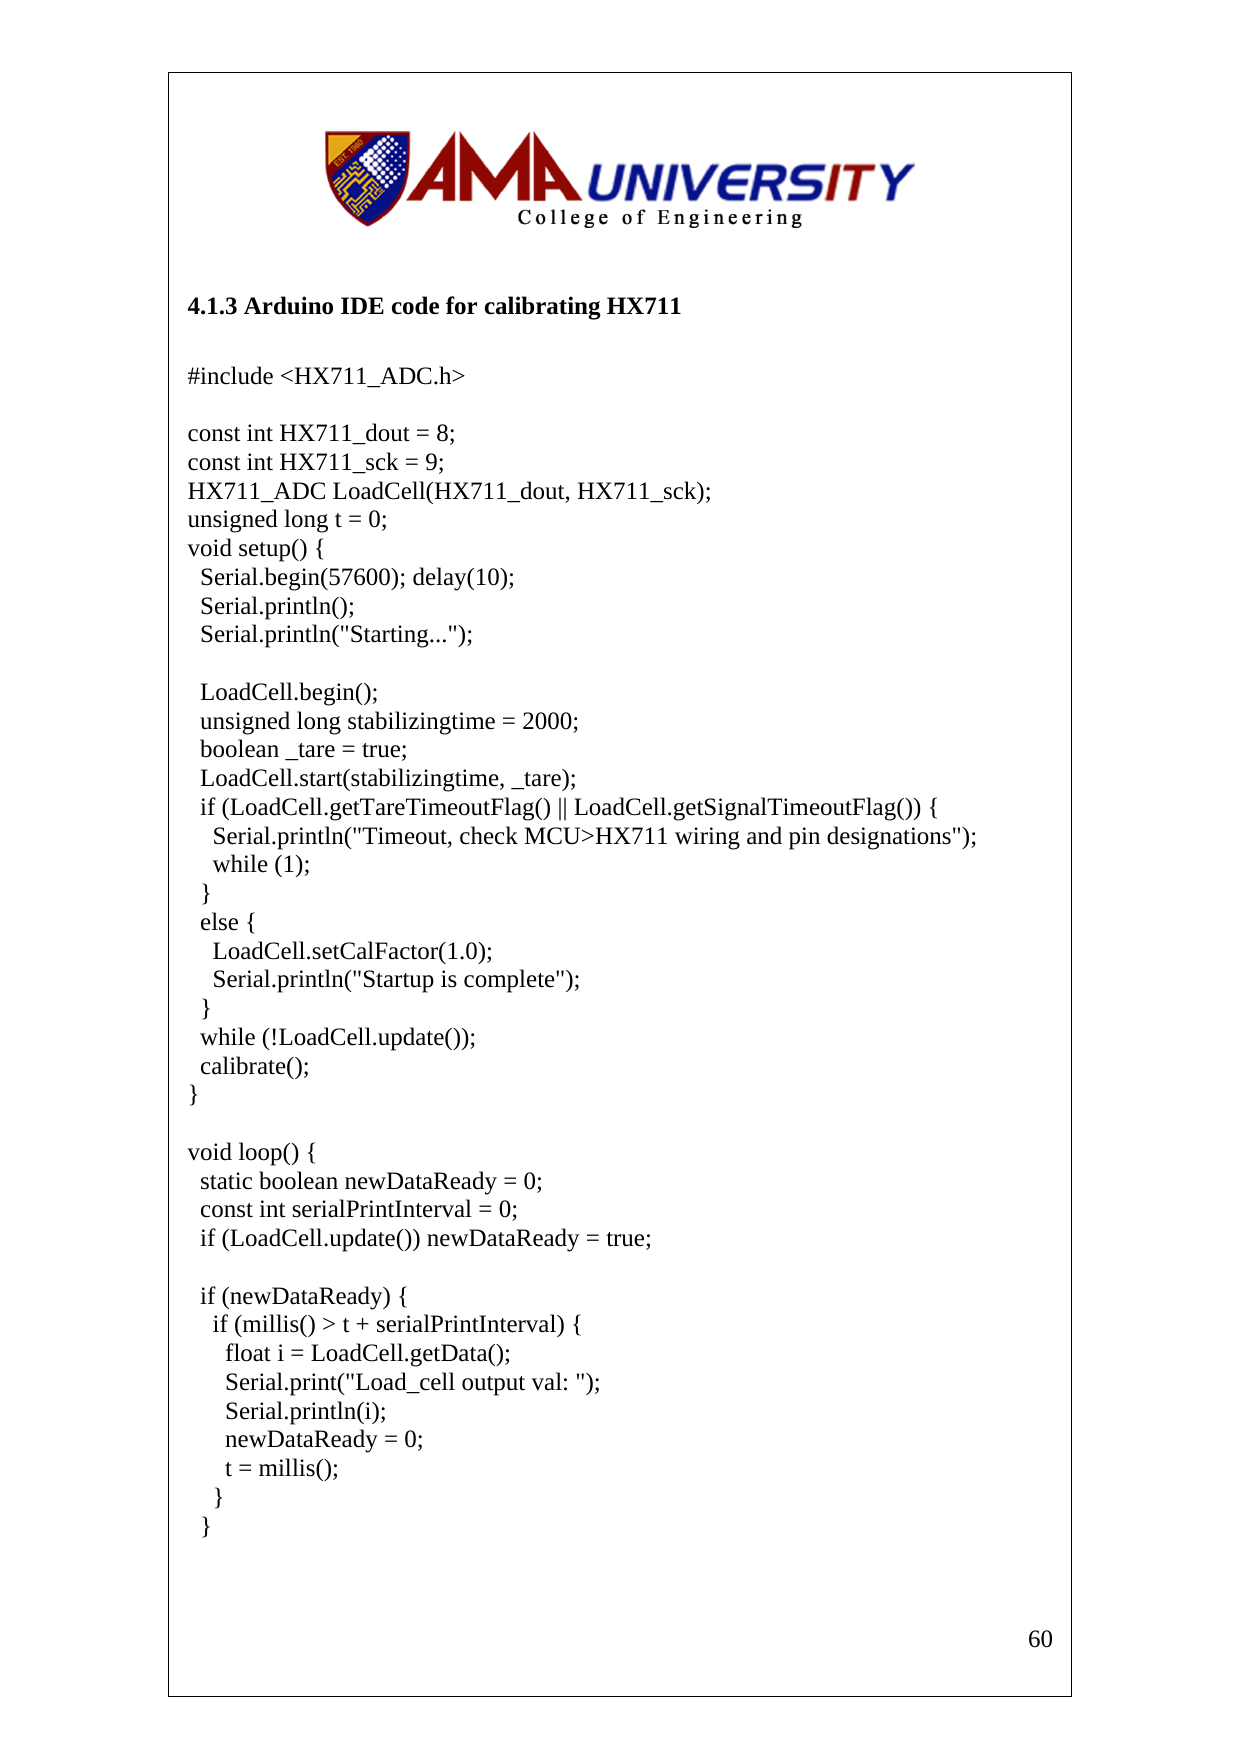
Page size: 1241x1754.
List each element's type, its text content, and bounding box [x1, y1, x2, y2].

text Serial.print("Load_cell output val: "); [187, 1367, 1053, 1396]
text } [187, 1511, 1053, 1539]
text LoadCell.start(stabilizingtime, _tare); [187, 763, 1053, 792]
text if (LoadCell.update()) newDataReady = true; [187, 1223, 1053, 1252]
text while (!LoadCell.update()); [187, 1022, 1053, 1051]
text t = millis(); [187, 1453, 1053, 1482]
text unsigned long stabilizingtime = 2000; [187, 706, 1053, 734]
text } [187, 878, 1053, 907]
text HX711_ADC LoadCell(HX711_dout, HX711_sck); [187, 476, 1053, 504]
text calibrate(); [187, 1051, 1053, 1079]
text Serial.begin(57600); delay(10); [187, 562, 1053, 591]
text Serial.println(i); [187, 1396, 1053, 1424]
picture [325, 131, 915, 228]
text float i = LoadCell.getData(); [187, 1338, 1053, 1367]
text } [187, 993, 1053, 1022]
text void setup() { [187, 533, 1053, 562]
text unsigned long t = 0; [187, 504, 1053, 533]
text const int HX711_sck = 9; [187, 447, 1053, 476]
text while (1); [187, 849, 1053, 878]
text LoadCell.setCalFactor(1.0); [187, 936, 1053, 964]
text static boolean newDataReady = 0; [187, 1166, 1053, 1194]
text const int HX711_dout = 8; [187, 418, 1053, 447]
text if (newDataReady) { [187, 1281, 1053, 1309]
text if (LoadCell.getTareTimeoutFlag() || LoadCell.getSignalTimeoutFlag()) { [187, 792, 1053, 821]
text void loop() { [187, 1137, 1053, 1166]
text Serial.println("Timeout, check MCU>HX711 wiring and pin designations"); [187, 821, 1053, 849]
text if (millis() > t + serialPrintInterval) { [187, 1309, 1053, 1338]
text const int serialPrintInterval = 0; [187, 1194, 1053, 1223]
subtitle 4.1.3 Arduino IDE code for calibrating HX711 [187, 291, 1053, 319]
text LoadCell.begin(); [187, 677, 1053, 706]
text boolean _tare = true; [187, 734, 1053, 763]
text } [187, 1079, 1053, 1108]
text } [187, 1482, 1053, 1511]
text newDataReady = 0; [187, 1424, 1053, 1453]
text Serial.println(); [187, 591, 1053, 619]
text Serial.println("Startup is complete"); [187, 964, 1053, 993]
text #include <HX711_ADC.h> [187, 361, 1053, 389]
text else { [187, 907, 1053, 936]
text Serial.println("Starting..."); [187, 619, 1053, 648]
